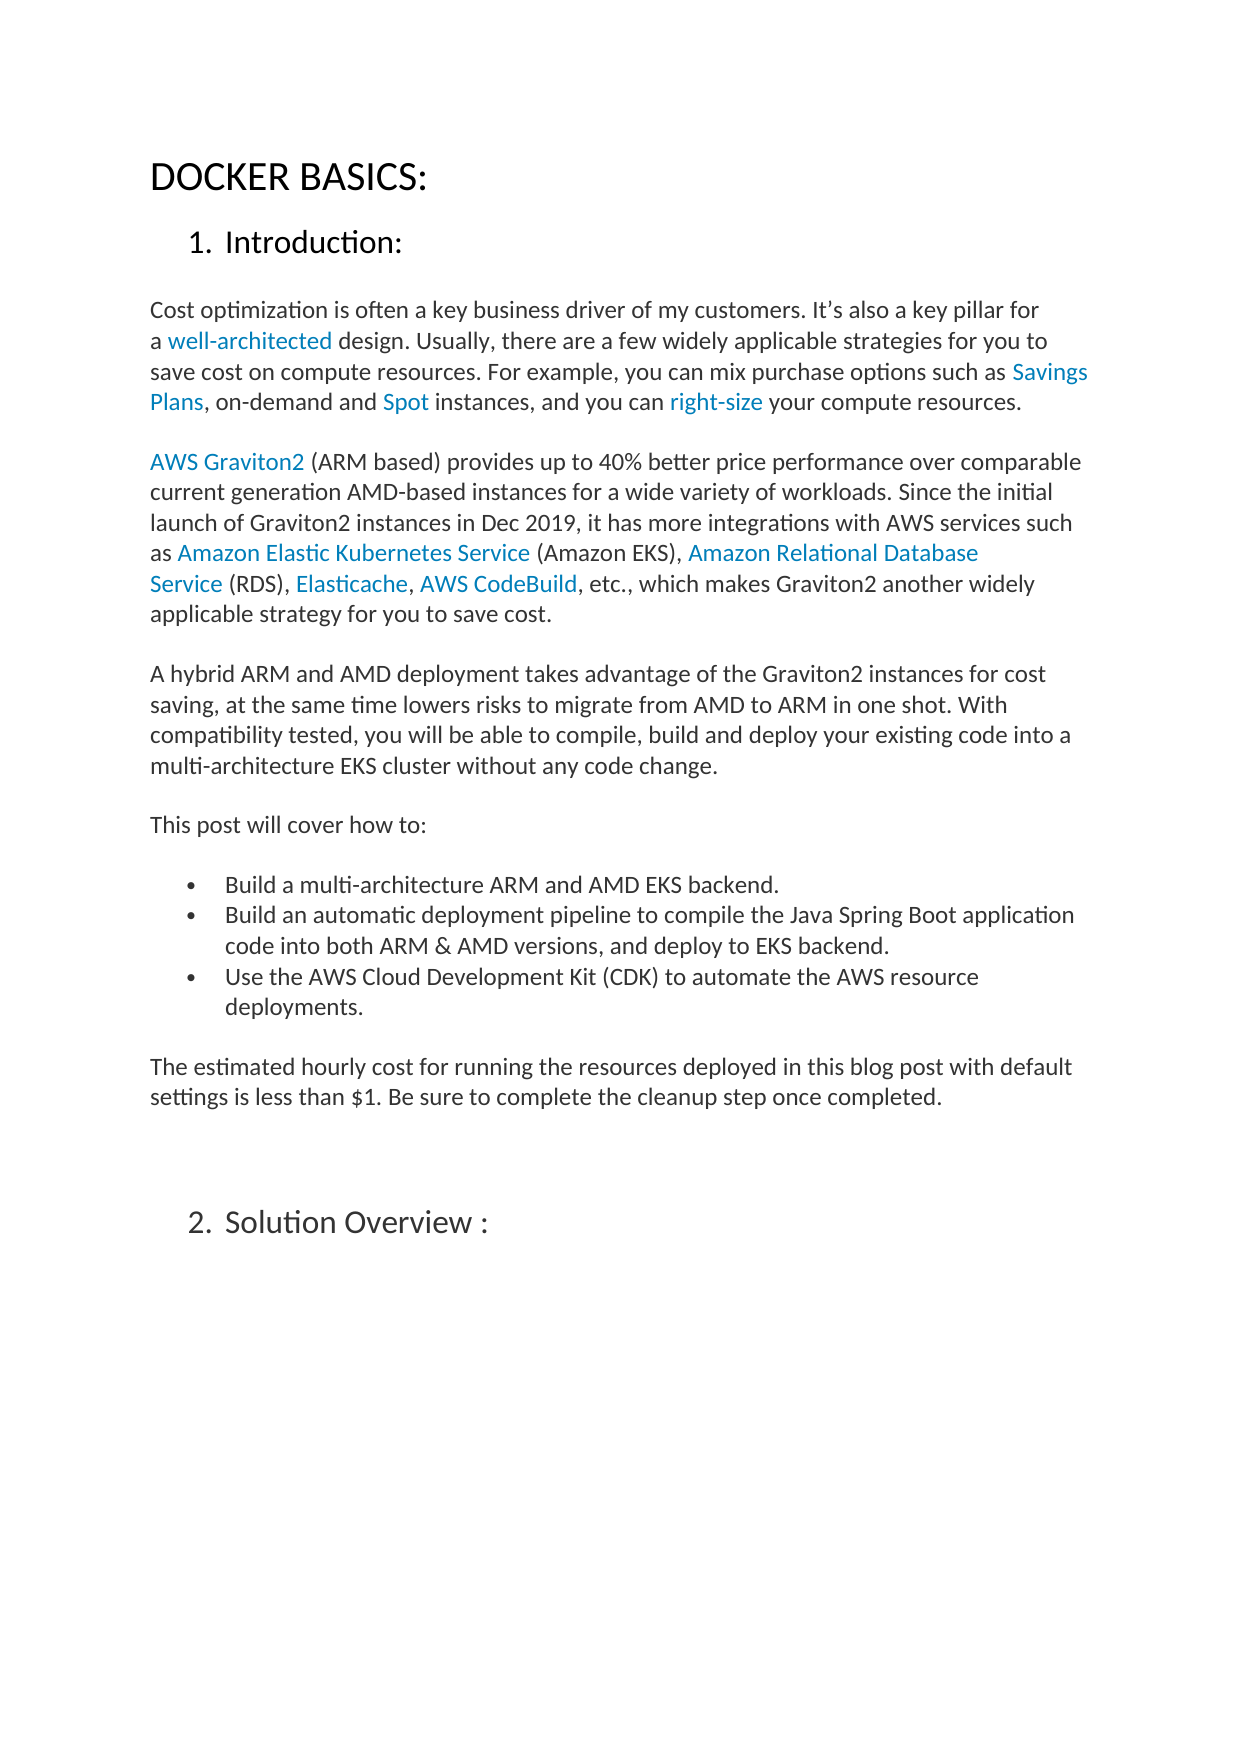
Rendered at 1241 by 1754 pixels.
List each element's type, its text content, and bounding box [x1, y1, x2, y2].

list Build a multi-architecture ARM and AMD EKS backend. [187, 869, 1090, 900]
text The estimated hourly cost for running the resources deployed in this blog post with default settings is less than $1. Be sure to complete the cleanup step once completed. [150, 1051, 1090, 1112]
text A hybrid ARM and AMD deployment takes advantage of the Graviton2 instances for cost saving, at the same time lowers risks to migrate from AMD to ARM in one shot. With compatibility tested, you will be able to compile, build and deploy your existing code into a multi-architecture EKS cluster without any code change. [150, 658, 1090, 780]
list Introduction: [187, 222, 1090, 262]
list Build an automatic deployment pipeline to compile the Java Spring Boot application code into both ARM & AMD versions, and deploy to EKS backend. [187, 900, 1090, 961]
text This post will cover how to: [150, 809, 1090, 840]
text DOCKER BASICS: [150, 150, 1090, 201]
list Use the AWS Cloud Development Kit (CDK) to automate the AWS resource deployments. [187, 961, 1090, 1022]
text AWS Graviton2 (ARM based) provides up to 40% better price performance over comparable current generation AMD-based instances for a wide variety of workloads. Since the initial launch of Graviton2 instances in Dec 2019, it has more integrations with AWS services such as Amazon Elastic Kubernetes Service (Amazon EKS), Amazon Relational Database Service (RDS), Elasticache, AWS CodeBuild, etc., which makes Graviton2 another widely applicable strategy for you to save cost. [150, 446, 1090, 629]
list Solution Overview : [187, 1201, 1090, 1242]
text Cost optimization is often a key business driver of my customers. It’s also a key pillar for a well-architected design. Usually, there are a few widely applicable strategies for you to save cost on compute resources. For example, you can mix purchase options such as Savings Plans, on-demand and Spot instances, and you can right-size your compute resources. [150, 295, 1090, 417]
